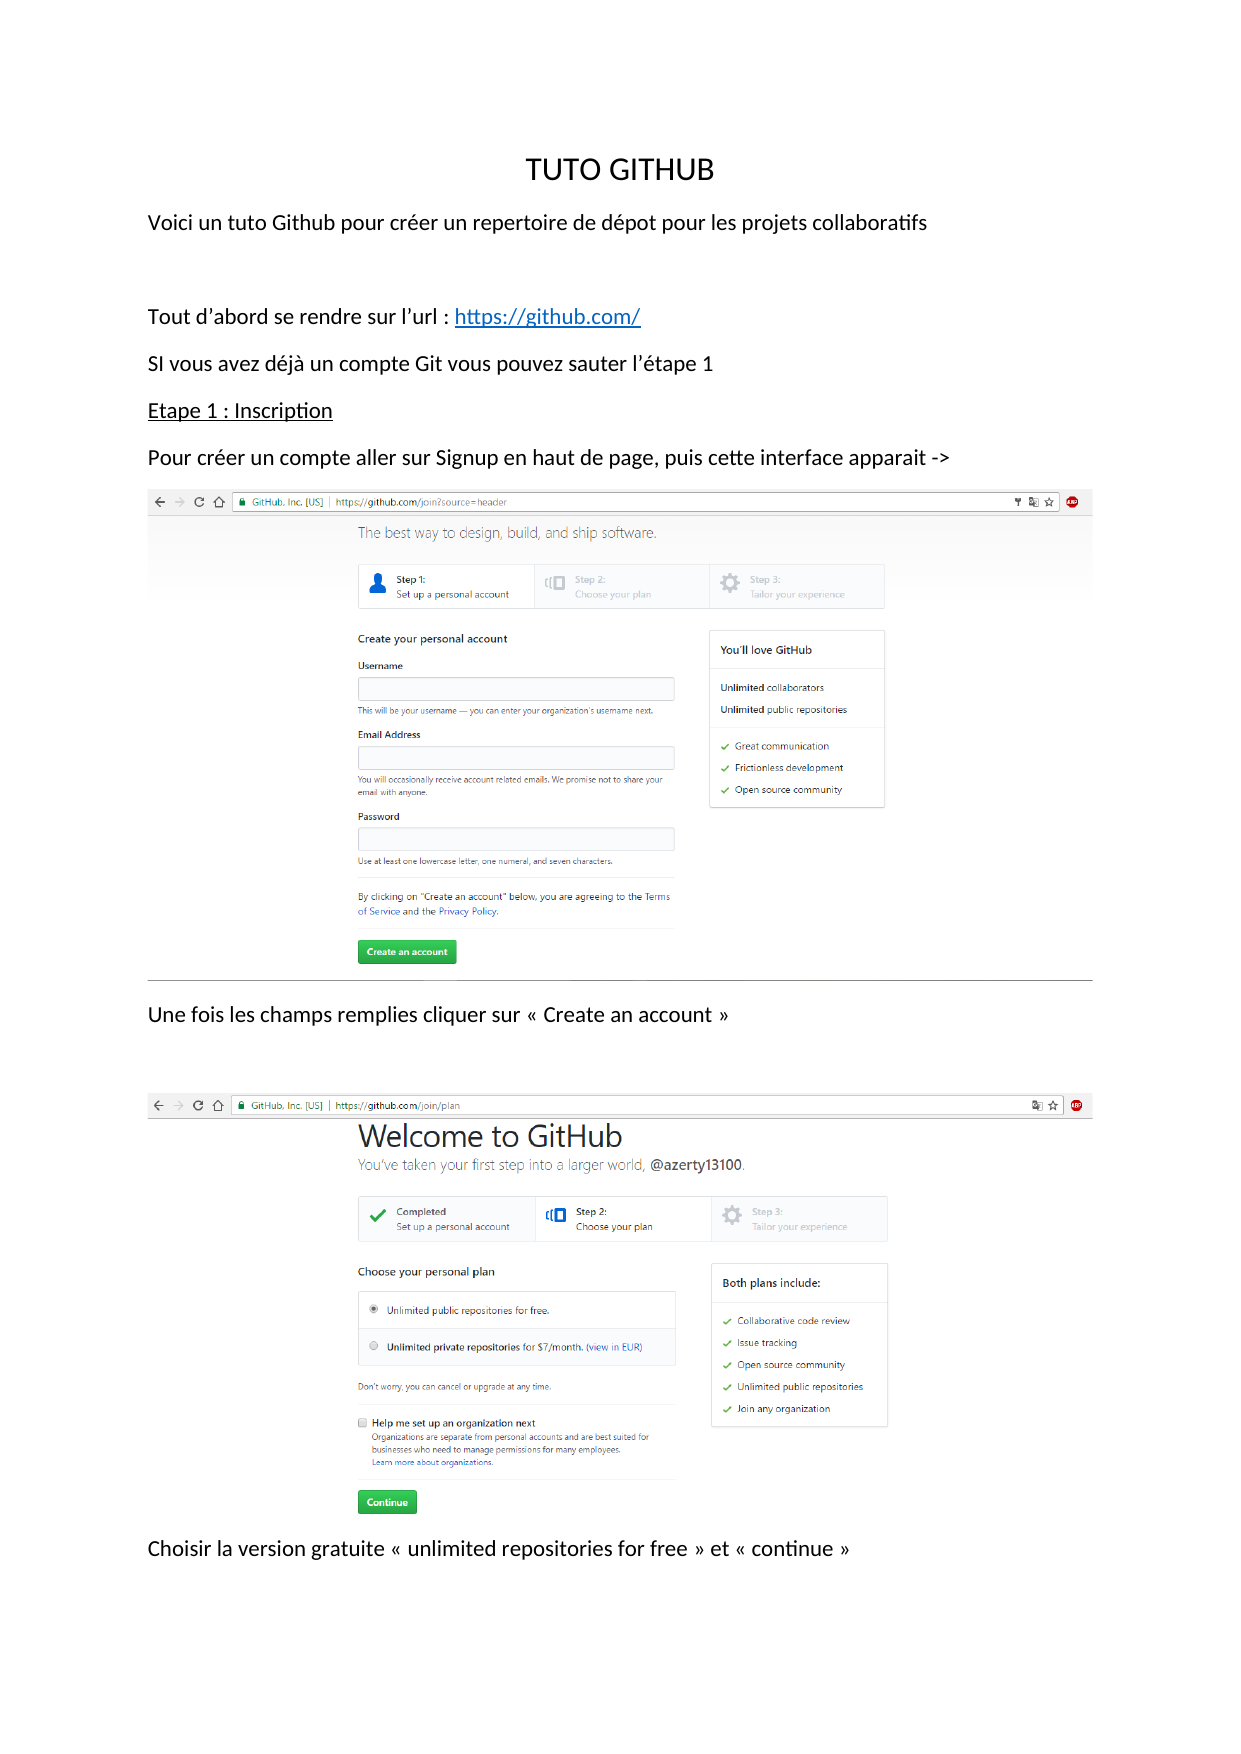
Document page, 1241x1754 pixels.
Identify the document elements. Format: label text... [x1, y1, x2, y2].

text Pour créer un compte aller sur Signup en haut de page, puis cette interface apparait -> [148, 443, 1093, 471]
text Une fois les champs remplies cliquer sur « Create an account » [148, 1000, 1093, 1028]
text Voici un tuto Github pour créer un repertoire de dépot pour les projets collaboratifs [148, 208, 1093, 236]
picture [147, 489, 1093, 981]
text TUTO GITHUB [148, 148, 1093, 188]
text Tout d’abord se rendre sur l’url : https://github.com/ [148, 302, 1093, 330]
text Etape 1 : Inscription [148, 396, 1093, 424]
picture [147, 1093, 1093, 1516]
text Choisir la version gratuite « unlimited repositories for free » et « continue » [148, 1534, 1093, 1562]
text SI vous avez déjà un compte Git vous pouvez sauter l’étape 1 [148, 349, 1093, 377]
